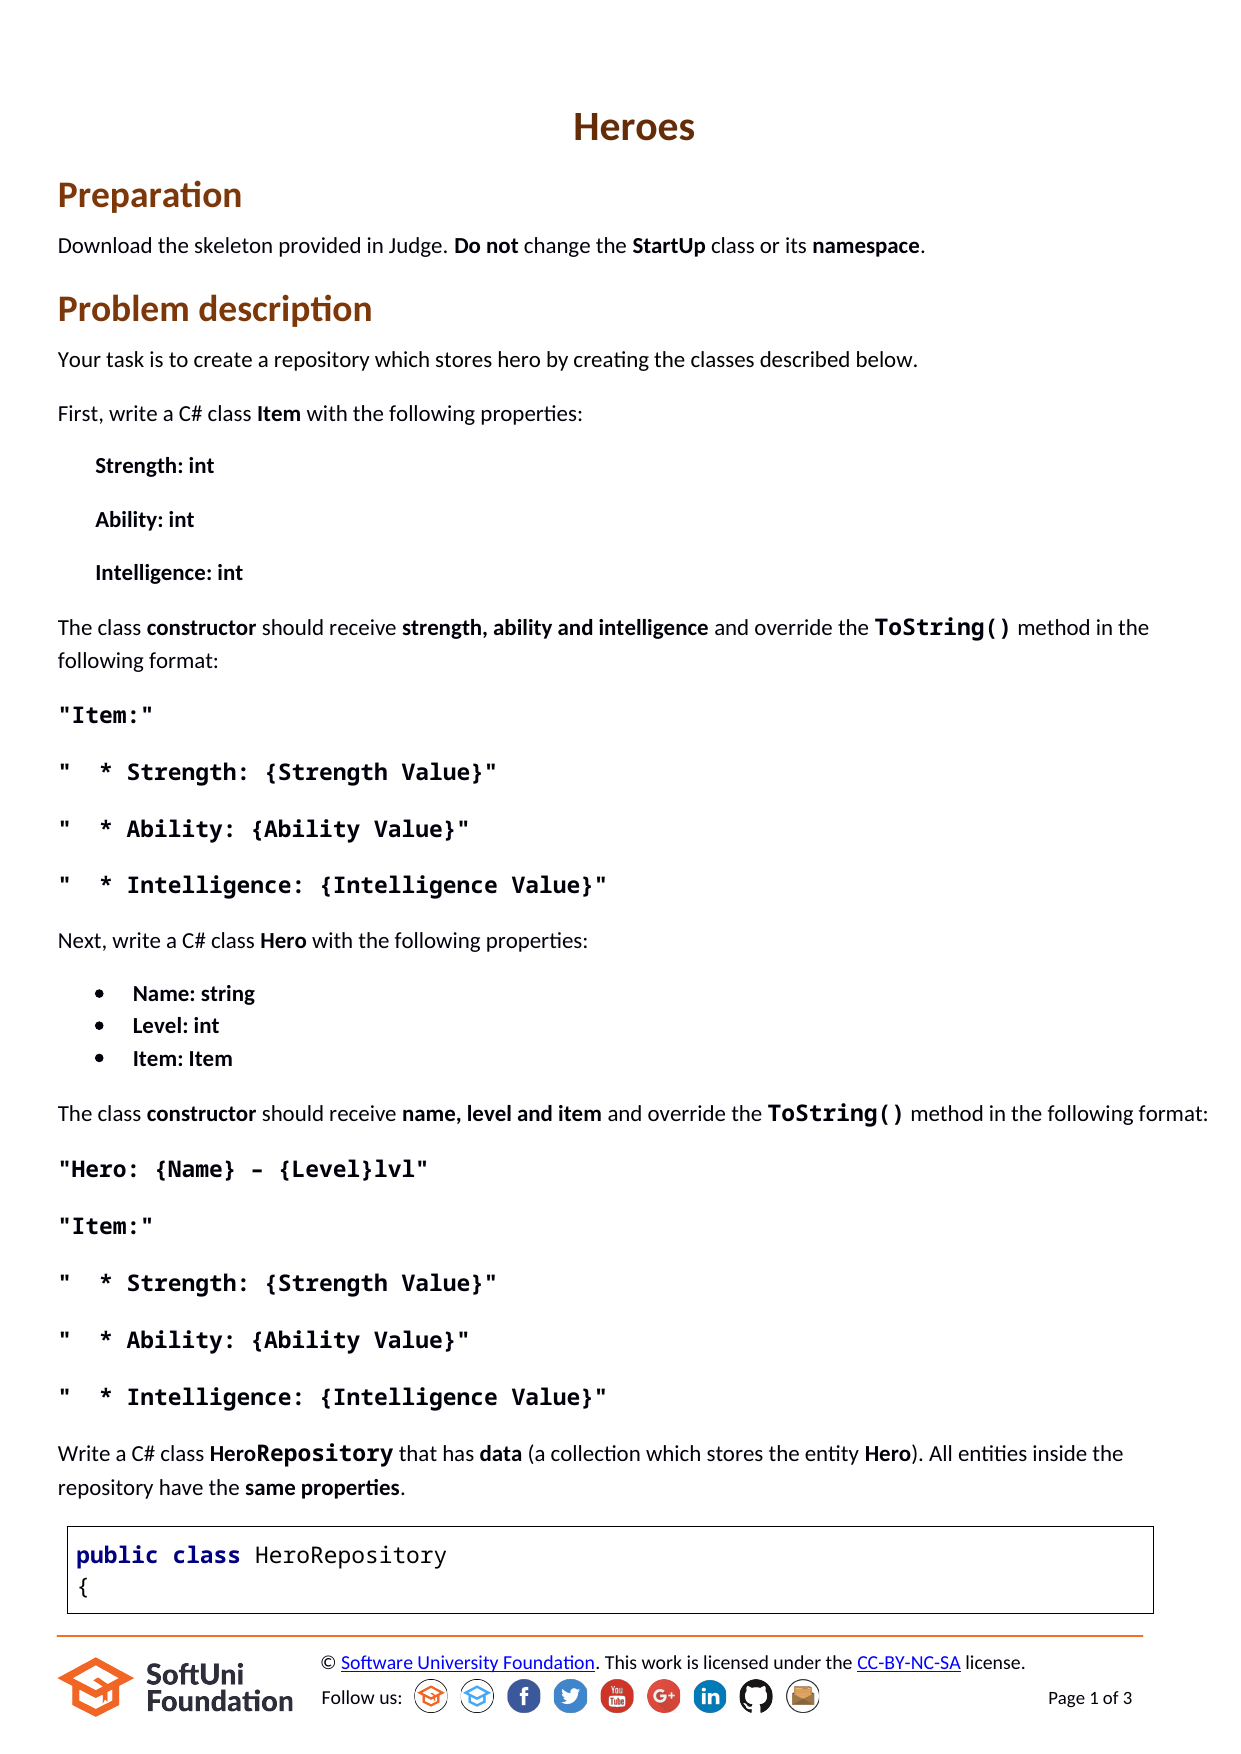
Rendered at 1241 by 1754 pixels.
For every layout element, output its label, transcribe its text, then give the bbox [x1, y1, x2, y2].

picture [553, 1679, 588, 1713]
picture [414, 1679, 448, 1713]
subtitle Problem description [58, 284, 1210, 330]
picture [693, 1680, 703, 1690]
text Next, write a C# class Hero with the following properties: [58, 926, 1210, 954]
picture [693, 1703, 703, 1713]
list Name: string [95, 979, 1210, 1007]
text "Item:" [58, 1210, 1210, 1241]
text " * Intelligence: {Intelligence Value}" [58, 869, 1210, 901]
picture [647, 1679, 681, 1713]
picture [717, 1680, 727, 1690]
text Write a C# class HeroRepository that has data (a collection which stores the entity Hero). All entities inside the repository have the same properties. [58, 1437, 1210, 1501]
list Level: int [95, 1011, 1210, 1039]
subtitle Preparation [58, 171, 1210, 216]
list Item: Item [95, 1044, 1210, 1072]
text " * Ability: {Ability Value}" [58, 813, 1210, 844]
text "Hero: {Name} – {Level}lvl" [58, 1153, 1210, 1185]
text " * Strength: {Strength Value}" [58, 756, 1210, 787]
text Ability: int [95, 505, 1210, 533]
text Strength: int [95, 452, 1210, 480]
subtitle Heroes [58, 99, 1210, 150]
text " * Ability: {Ability Value}" [58, 1324, 1210, 1355]
picture [717, 1703, 727, 1713]
text " * Intelligence: {Intelligence Value}" [58, 1381, 1210, 1412]
text The class constructor should receive strength, ability and intelligence and override the ToString() method in the following format: [58, 611, 1210, 674]
picture [708, 1694, 719, 1704]
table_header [68, 1527, 1153, 1613]
text Intelligence: int [95, 558, 1210, 586]
picture [600, 1679, 634, 1713]
picture [507, 1679, 541, 1713]
text Download the skeleton provided in Judge. Do not change the StartUp class or its namespace. [58, 232, 1210, 259]
picture [57, 1657, 293, 1717]
text First, write a C# class Item with the following properties: [58, 399, 1210, 427]
text " * Strength: {Strength Value}" [58, 1267, 1210, 1298]
text "Item:" [58, 699, 1210, 730]
text Your task is to create a repository which stores hero by creating the classes described below. [58, 346, 1210, 374]
picture [460, 1679, 494, 1713]
picture [786, 1679, 820, 1713]
picture [739, 1679, 773, 1713]
text The class constructor should receive name, level and item and override the ToString() method in the following format: [58, 1097, 1210, 1128]
